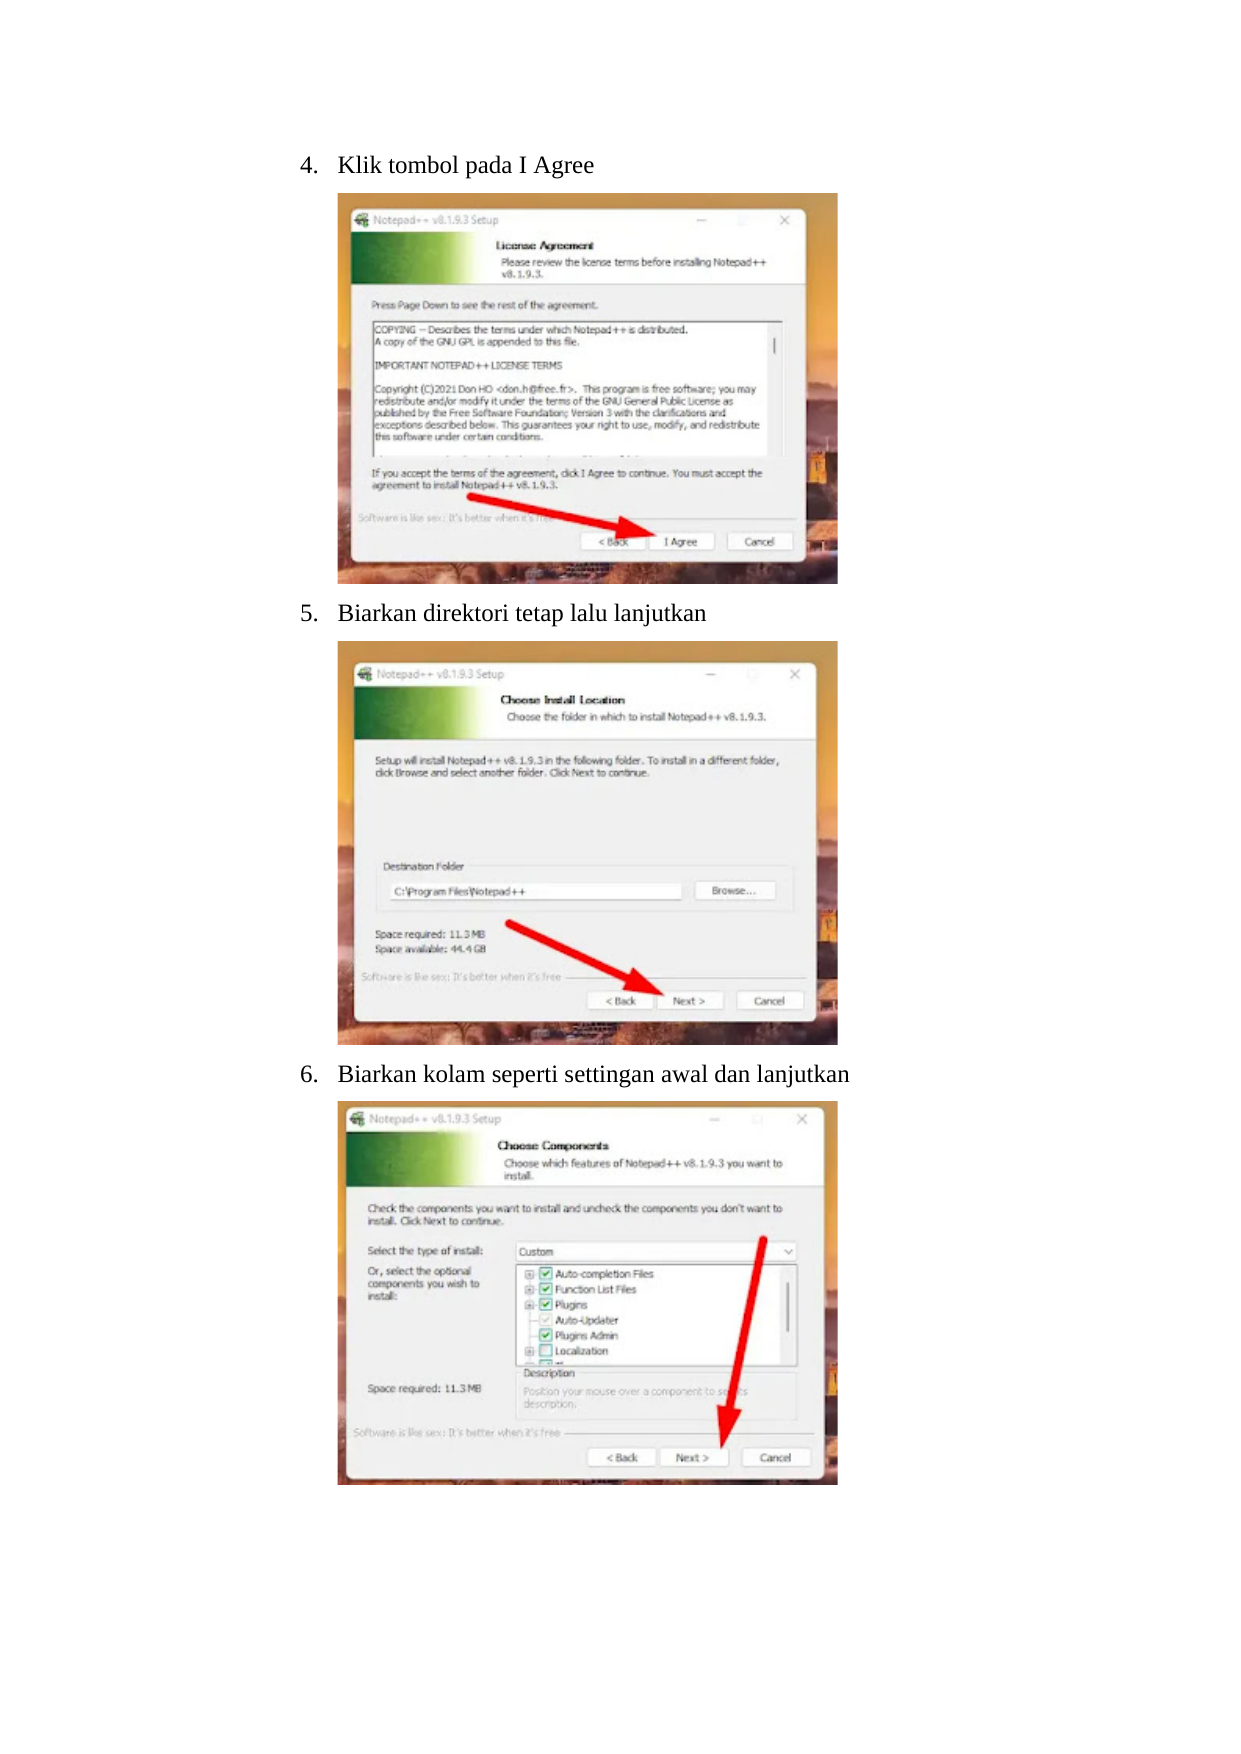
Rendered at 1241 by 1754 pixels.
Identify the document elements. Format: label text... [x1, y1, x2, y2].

picture [337, 193, 838, 584]
list Biarkan direktori tetap lalu lanjutkan [300, 598, 1090, 627]
list Biarkan kolam seperti settingan awal dan lanjutkan [300, 1059, 1090, 1087]
picture [337, 641, 838, 1045]
picture [337, 1101, 838, 1485]
list Klik tombol pada I Agree [300, 150, 1090, 179]
